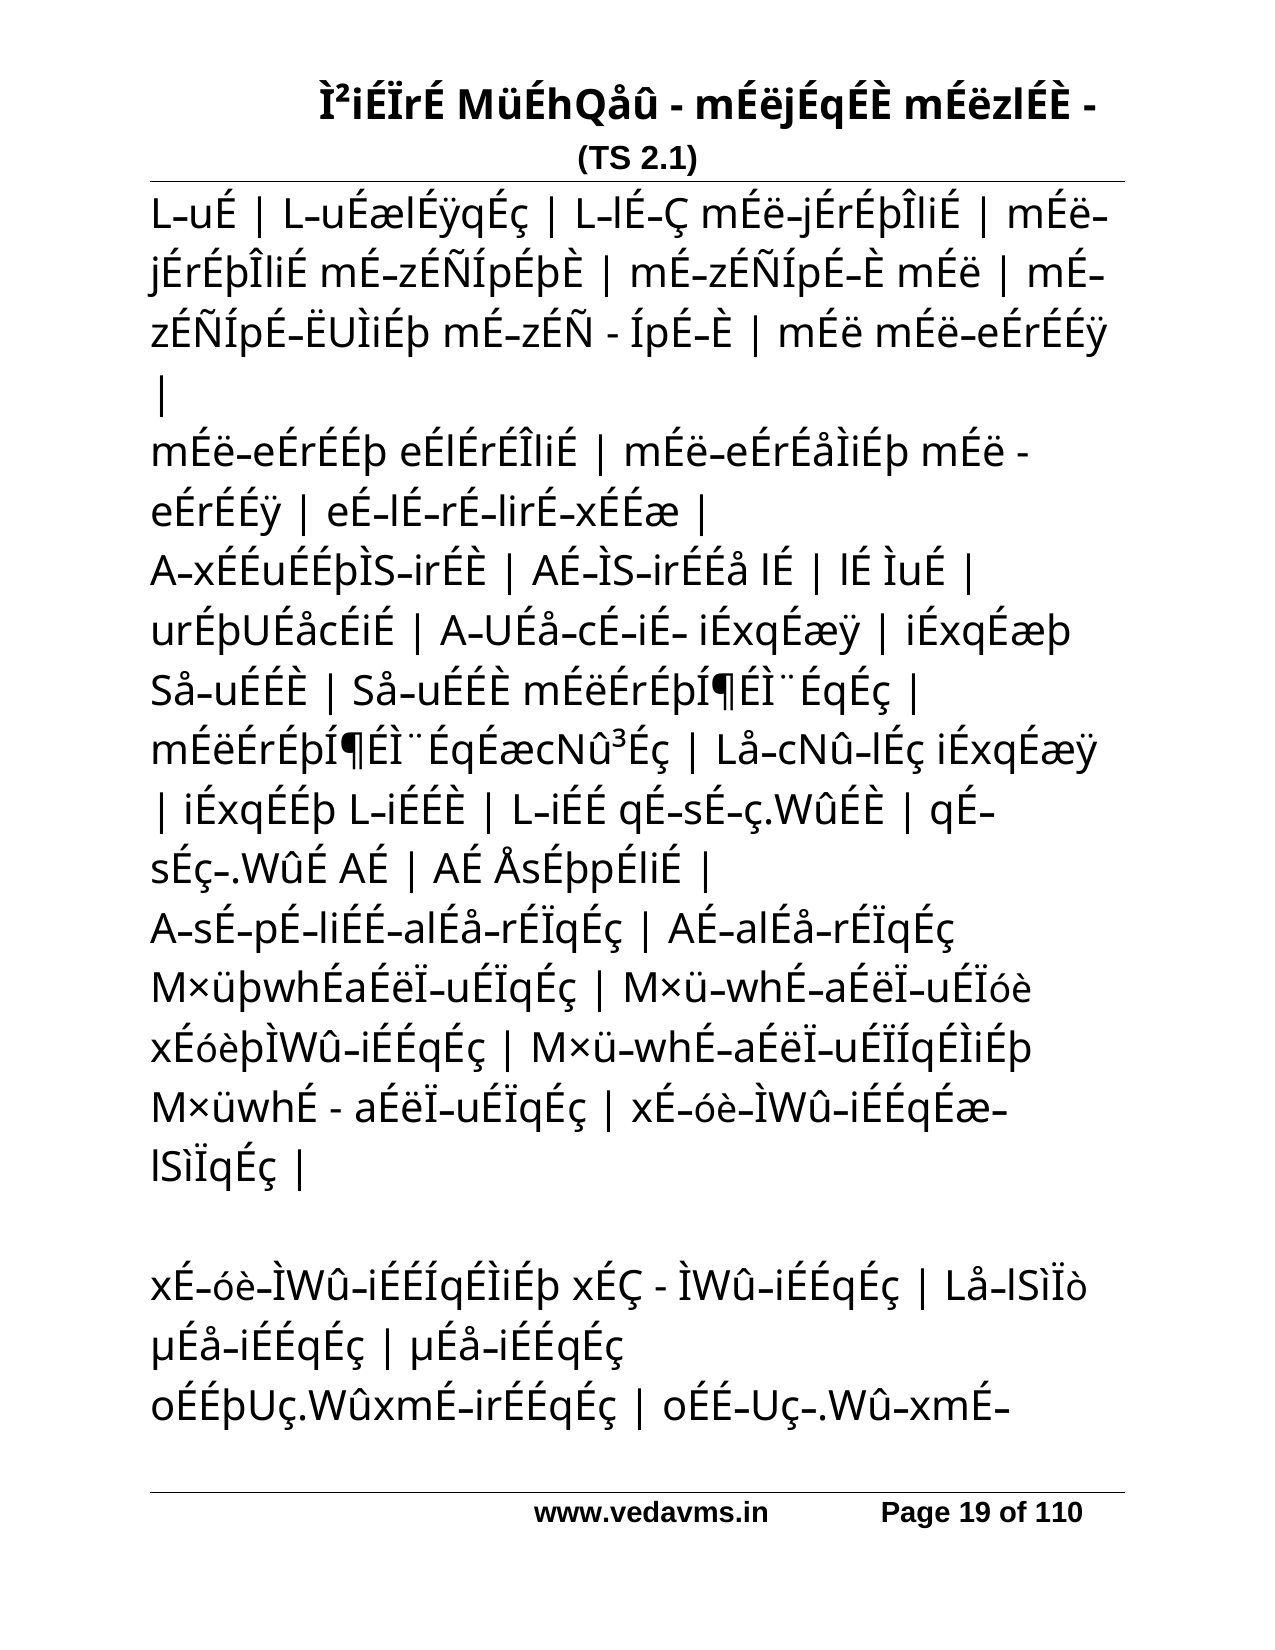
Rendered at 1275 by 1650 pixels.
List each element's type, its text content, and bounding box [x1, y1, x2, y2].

text oÉÉþUç.WûxmÉ–irÉÉqÉç | oÉÉ–Uç–.Wû–xmÉ–irÉÉqÉç iÉÉÍpÉþÈ | iÉÉÍpÉþUå–uÉ | L–uÉÉÎxqÉ³Éçþ | [150, 1375, 1125, 1432]
text A–xÉÉuÉÉþÌS–irÉÈ | AÉ–ÌS–irÉÉå lÉ | lÉ ÌuÉ | urÉþUÉåcÉiÉ | A–UÉå–cÉ–iÉ– iÉxqÉæÿ | iÉxqÉæþ Så–uÉÉÈ | Så–uÉÉÈ mÉëÉrÉþÍ¶ÉÌ¨ÉqÉç | mÉëÉrÉþÍ¶ÉÌ¨ÉqÉæcNû³Éç | Lå–cNû–lÉç iÉxqÉæÿ | iÉxqÉÉþ L–iÉÉÈ | L–iÉÉ qÉ–sÉ–ç.WûÉÈ | qÉ–sÉç–.WûÉ AÉ | AÉ ÅsÉþpÉliÉ | [150, 541, 1125, 896]
text xÉ–óè–ÌWû–iÉÉÍqÉÌiÉþ xÉÇ - ÌWû–iÉÉqÉç | Lå–lSìÏò µÉå–iÉÉqÉç | µÉå–iÉÉqÉç [150, 1256, 1125, 1373]
text mÉë–eÉrÉÉþ eÉlÉrÉÎliÉ | mÉë–eÉrÉåÌiÉþ mÉë - eÉrÉÉÿ | eÉ–lÉ–rÉ–lirÉ–xÉÉæ | [150, 422, 1125, 538]
text xÉóèþÌWû–iÉÉqÉç | M×ü–whÉ–aÉëÏ–uÉÏÍqÉÌiÉþ M×üwhÉ - aÉëÏ–uÉÏqÉç | xÉ–óè–ÌWû–iÉÉqÉæ–lSìÏqÉç | [150, 1018, 1125, 1194]
text A–sÉ–pÉ–liÉÉ–alÉå–rÉÏqÉç | AÉ–alÉå–rÉÏqÉç M×üþwhÉaÉëÏ–uÉÏqÉç | M×ü–whÉ–aÉëÏ–uÉÏóè [150, 899, 1125, 1015]
